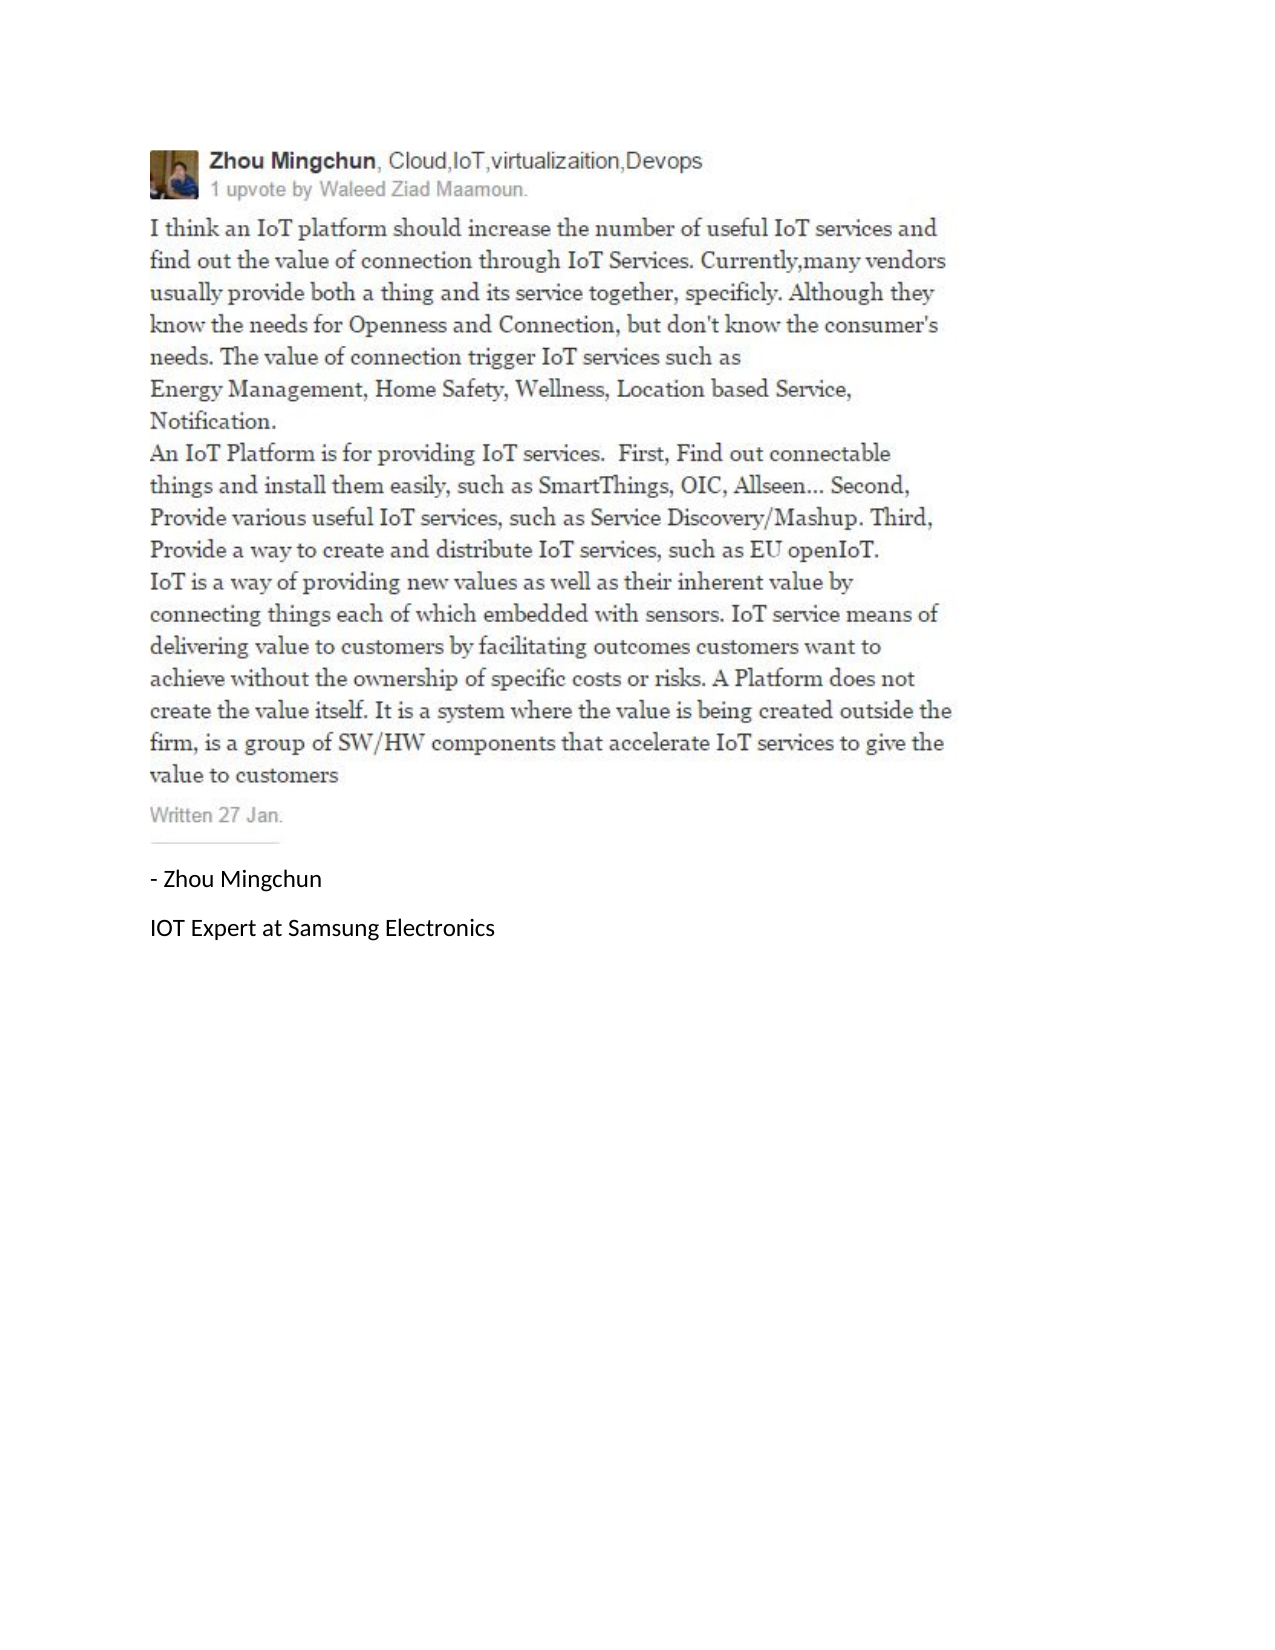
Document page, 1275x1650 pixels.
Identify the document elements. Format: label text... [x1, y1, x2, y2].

picture [150, 150, 969, 844]
text - Zhou Mingchun [150, 863, 1125, 893]
text IOT Expert at Samsung Electronics [150, 912, 1125, 943]
